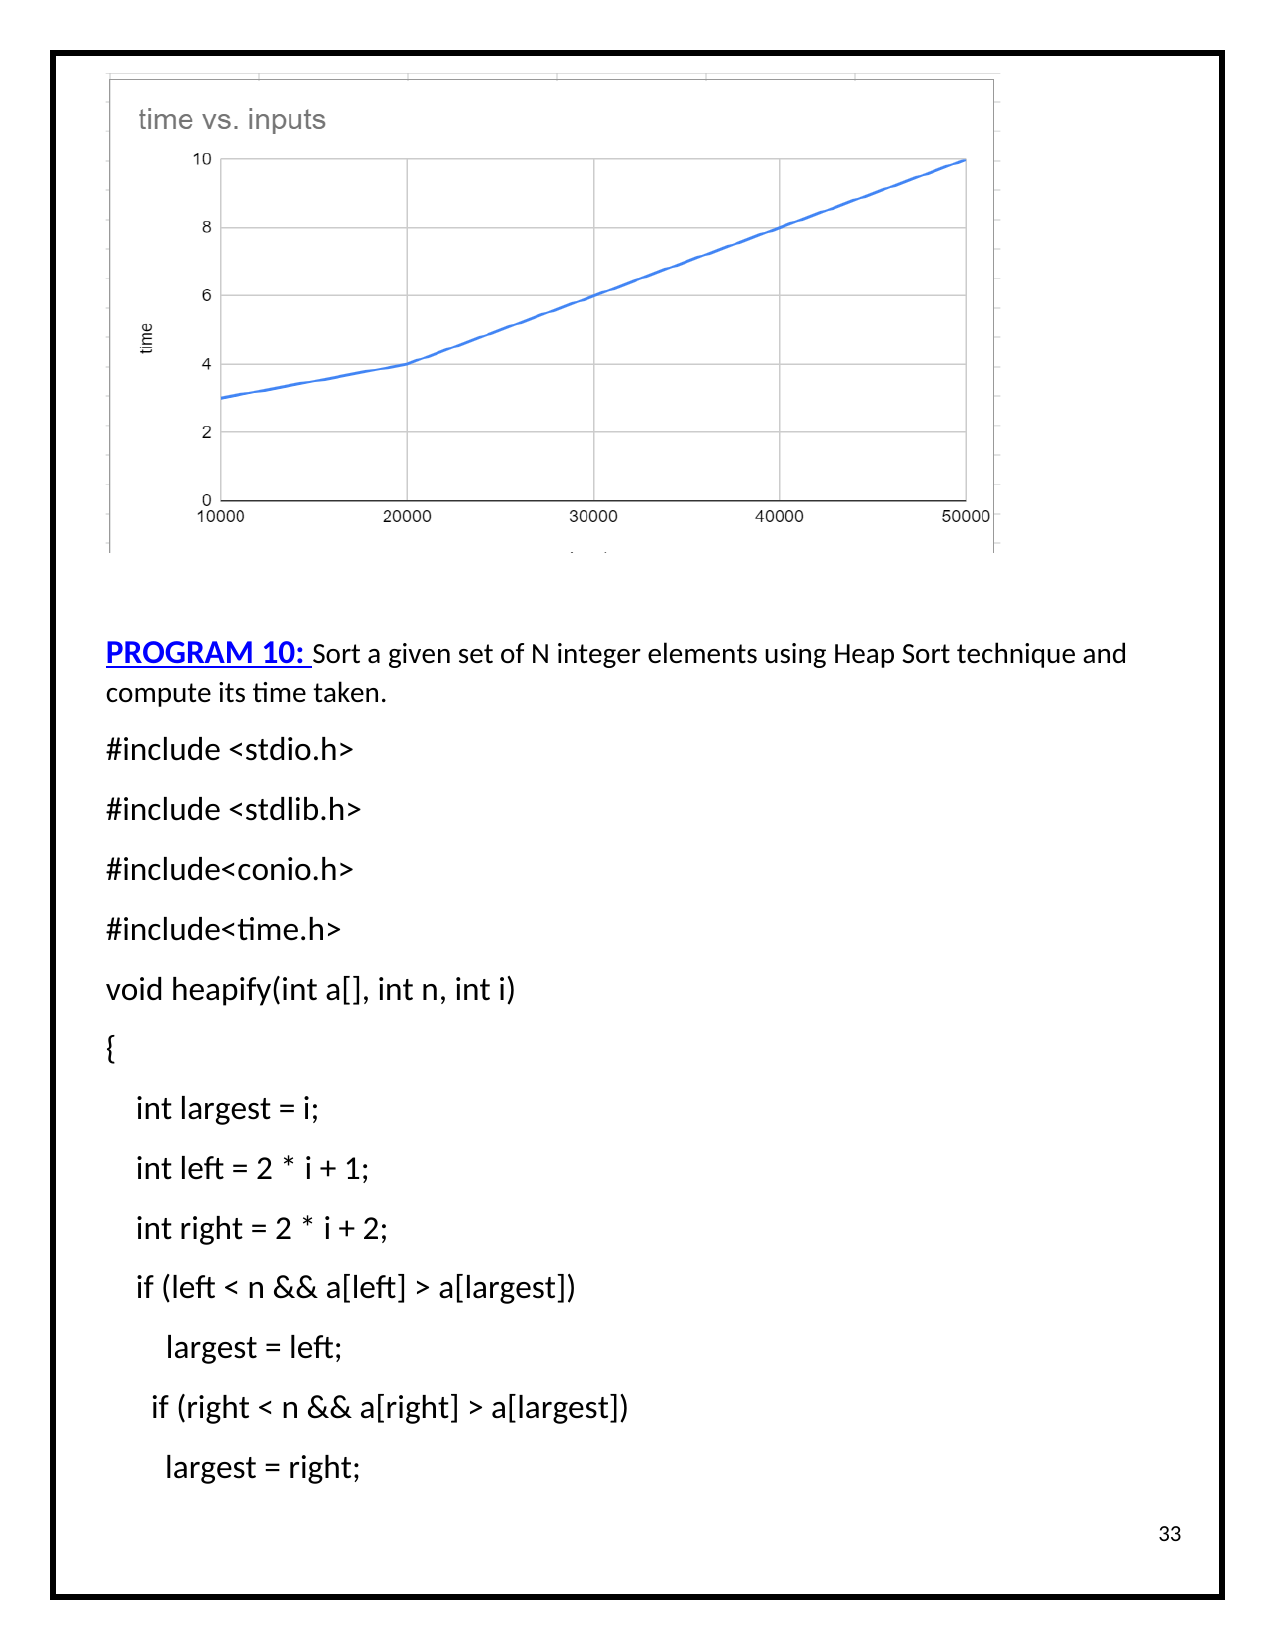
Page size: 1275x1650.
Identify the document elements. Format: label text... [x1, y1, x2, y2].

text int left = 2 * i + 1; [106, 1147, 1181, 1188]
text int largest = i; [106, 1087, 1181, 1128]
text largest = left; [106, 1326, 1181, 1367]
text #include <stdio.h> [106, 728, 1181, 769]
text #include<conio.h> [106, 848, 1181, 889]
text int right = 2 * i + 2; [106, 1207, 1181, 1247]
text largest = right; [150, 1446, 1181, 1487]
text { [106, 1027, 1181, 1068]
picture [105, 73, 1001, 553]
text void heapify(int a[], int n, int i) [106, 967, 1181, 1008]
text #include <stdlib.h> [106, 788, 1181, 829]
text if (right < n && a[right] > a[largest]) [106, 1386, 1181, 1427]
text #include<time.h> [106, 908, 1181, 948]
text PROGRAM 10: Sort a given set of N integer elements using Heap Sort technique and compute its time taken. [106, 631, 1181, 709]
text if (left < n && a[left] > a[largest]) [106, 1266, 1181, 1307]
